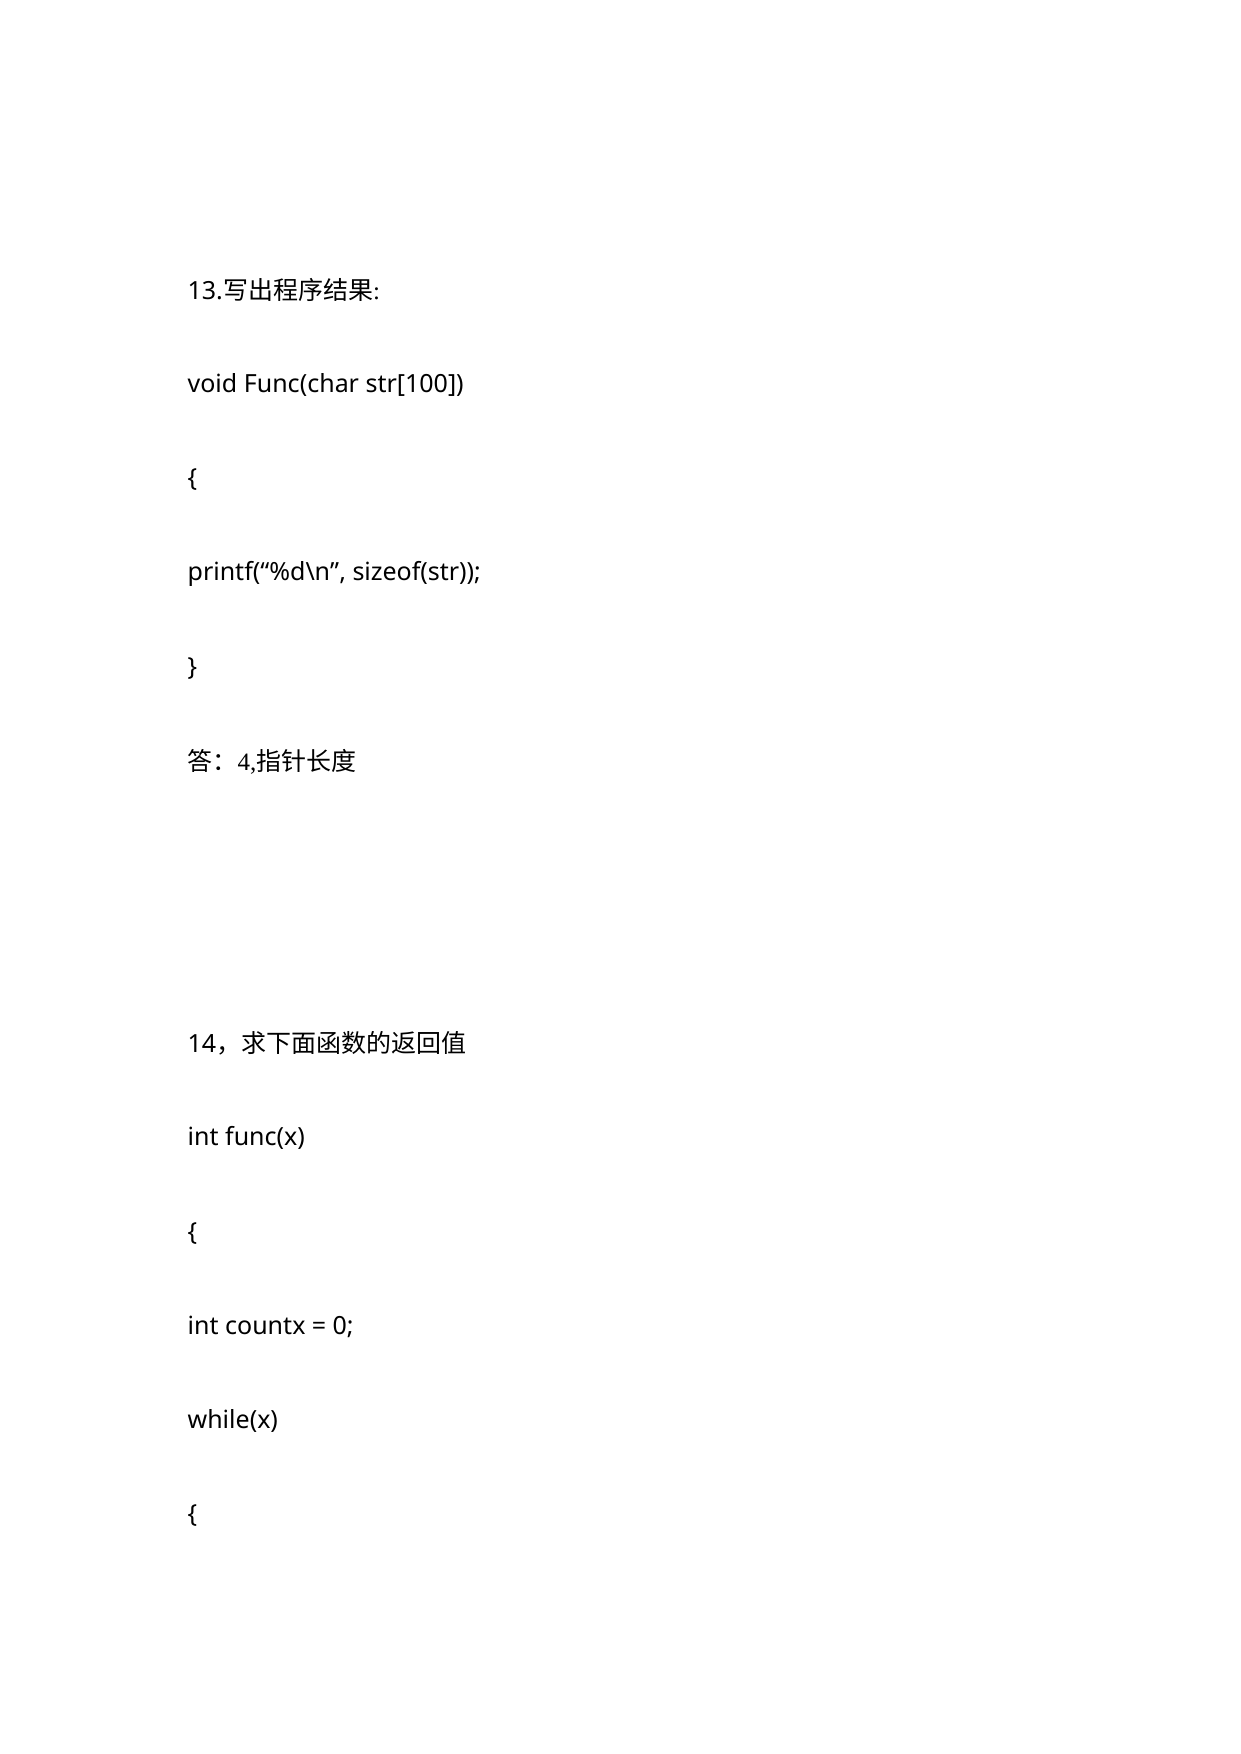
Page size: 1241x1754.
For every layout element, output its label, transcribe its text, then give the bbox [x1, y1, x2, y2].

text 14，求下面函数的返回值 [187, 1009, 1053, 1074]
text { [187, 444, 1053, 509]
text { [187, 1480, 1053, 1545]
text int func(x) [187, 1104, 1053, 1169]
text } [187, 633, 1053, 698]
text int countx = 0; [187, 1292, 1053, 1357]
text while(x) [187, 1386, 1053, 1451]
text void Func(char str[100]) [187, 350, 1053, 415]
text 答：4,指针长度 [187, 727, 1053, 792]
text { [187, 1198, 1053, 1263]
text printf(“%d\n”, sizeof(str)); [187, 539, 1053, 604]
text 13.写出程序结果: [187, 256, 1053, 321]
